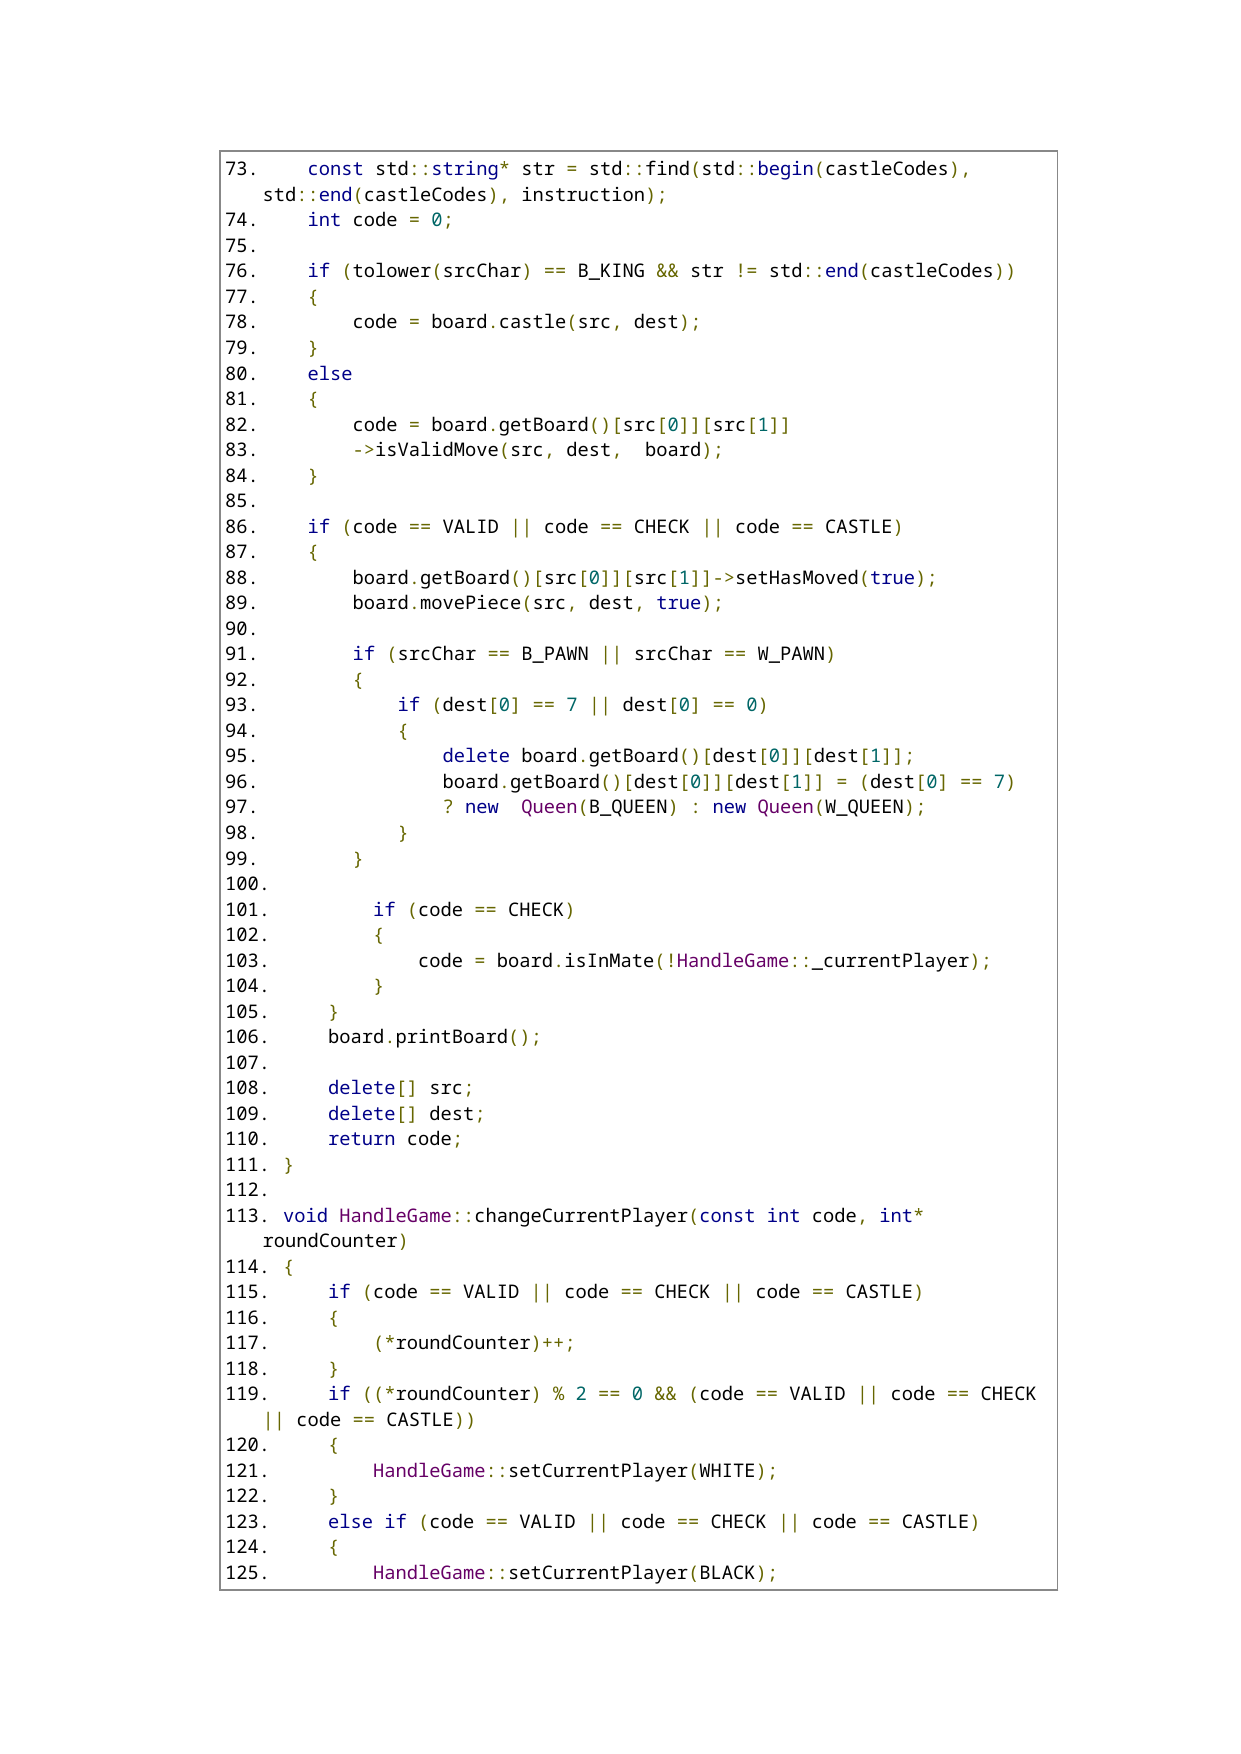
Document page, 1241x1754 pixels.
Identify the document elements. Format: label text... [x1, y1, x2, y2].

list { [221, 1247, 1057, 1273]
list } [221, 1349, 1057, 1375]
list HandleGame::setCurrentPlayer(WHITE); [221, 1452, 1057, 1477]
list HandleGame::setCurrentPlayer(BLACK); [221, 1554, 1057, 1589]
list void HandleGame::changeCurrentPlayer(const int code, int* roundCounter) [221, 1196, 1057, 1247]
list { [221, 660, 1057, 686]
list } [221, 329, 1057, 354]
list } [221, 839, 1057, 870]
list delete board.getBoard()[dest[0]][dest[1]]; [221, 737, 1057, 762]
list code = board.getBoard()[src[0]][src[1]] [221, 405, 1057, 431]
list board.getBoard()[src[0]][src[1]]->setHasMoved(true); [221, 558, 1057, 584]
list { [221, 1426, 1057, 1452]
list if ((*roundCounter) % 2 == 0 && (code == VALID || code == CHECK || code == CASTLE)) [221, 1375, 1057, 1426]
list if (srcChar == B_PAWN || srcChar == W_PAWN) [221, 635, 1057, 660]
list board.getBoard()[dest[0]][dest[1]] = (dest[0] == 7) [221, 762, 1057, 788]
list else [221, 354, 1057, 380]
list { [221, 380, 1057, 405]
list { [221, 278, 1057, 303]
list { [221, 533, 1057, 558]
list board.printBoard(); [221, 1018, 1057, 1049]
list { [221, 711, 1057, 737]
list } [221, 967, 1057, 992]
list if (tolower(srcChar) == B_KING && str != std::end(castleCodes)) [221, 252, 1057, 278]
list int code = 0; [221, 201, 1057, 232]
list return code; [221, 1120, 1057, 1145]
list delete[] src; [221, 1069, 1057, 1094]
list } [221, 1145, 1057, 1177]
list (*roundCounter)++; [221, 1324, 1057, 1349]
list if (code == CHECK) [221, 890, 1057, 916]
list } [221, 456, 1057, 487]
list board.movePiece(src, dest, true); [221, 584, 1057, 615]
list } [221, 813, 1057, 839]
list { [221, 1528, 1057, 1554]
list if (code == VALID || code == CHECK || code == CASTLE) [221, 507, 1057, 533]
list else if (code == VALID || code == CHECK || code == CASTLE) [221, 1503, 1057, 1528]
list delete[] dest; [221, 1094, 1057, 1120]
list } [221, 992, 1057, 1018]
list { [221, 916, 1057, 941]
list { [221, 1298, 1057, 1324]
list ->isValidMove(src, dest, board); [221, 431, 1057, 456]
list const std::string* str = std::find(std::begin(castleCodes), std::end(castleCodes), instruction); [221, 152, 1057, 201]
list code = board.isInMate(!HandleGame::_currentPlayer); [221, 941, 1057, 967]
list code = board.castle(src, dest); [221, 303, 1057, 329]
list if (dest[0] == 7 || dest[0] == 0) [221, 686, 1057, 711]
list if (code == VALID || code == CHECK || code == CASTLE) [221, 1273, 1057, 1298]
list ? new Queen(B_QUEEN) : new Queen(W_QUEEN); [221, 788, 1057, 813]
list } [221, 1477, 1057, 1503]
